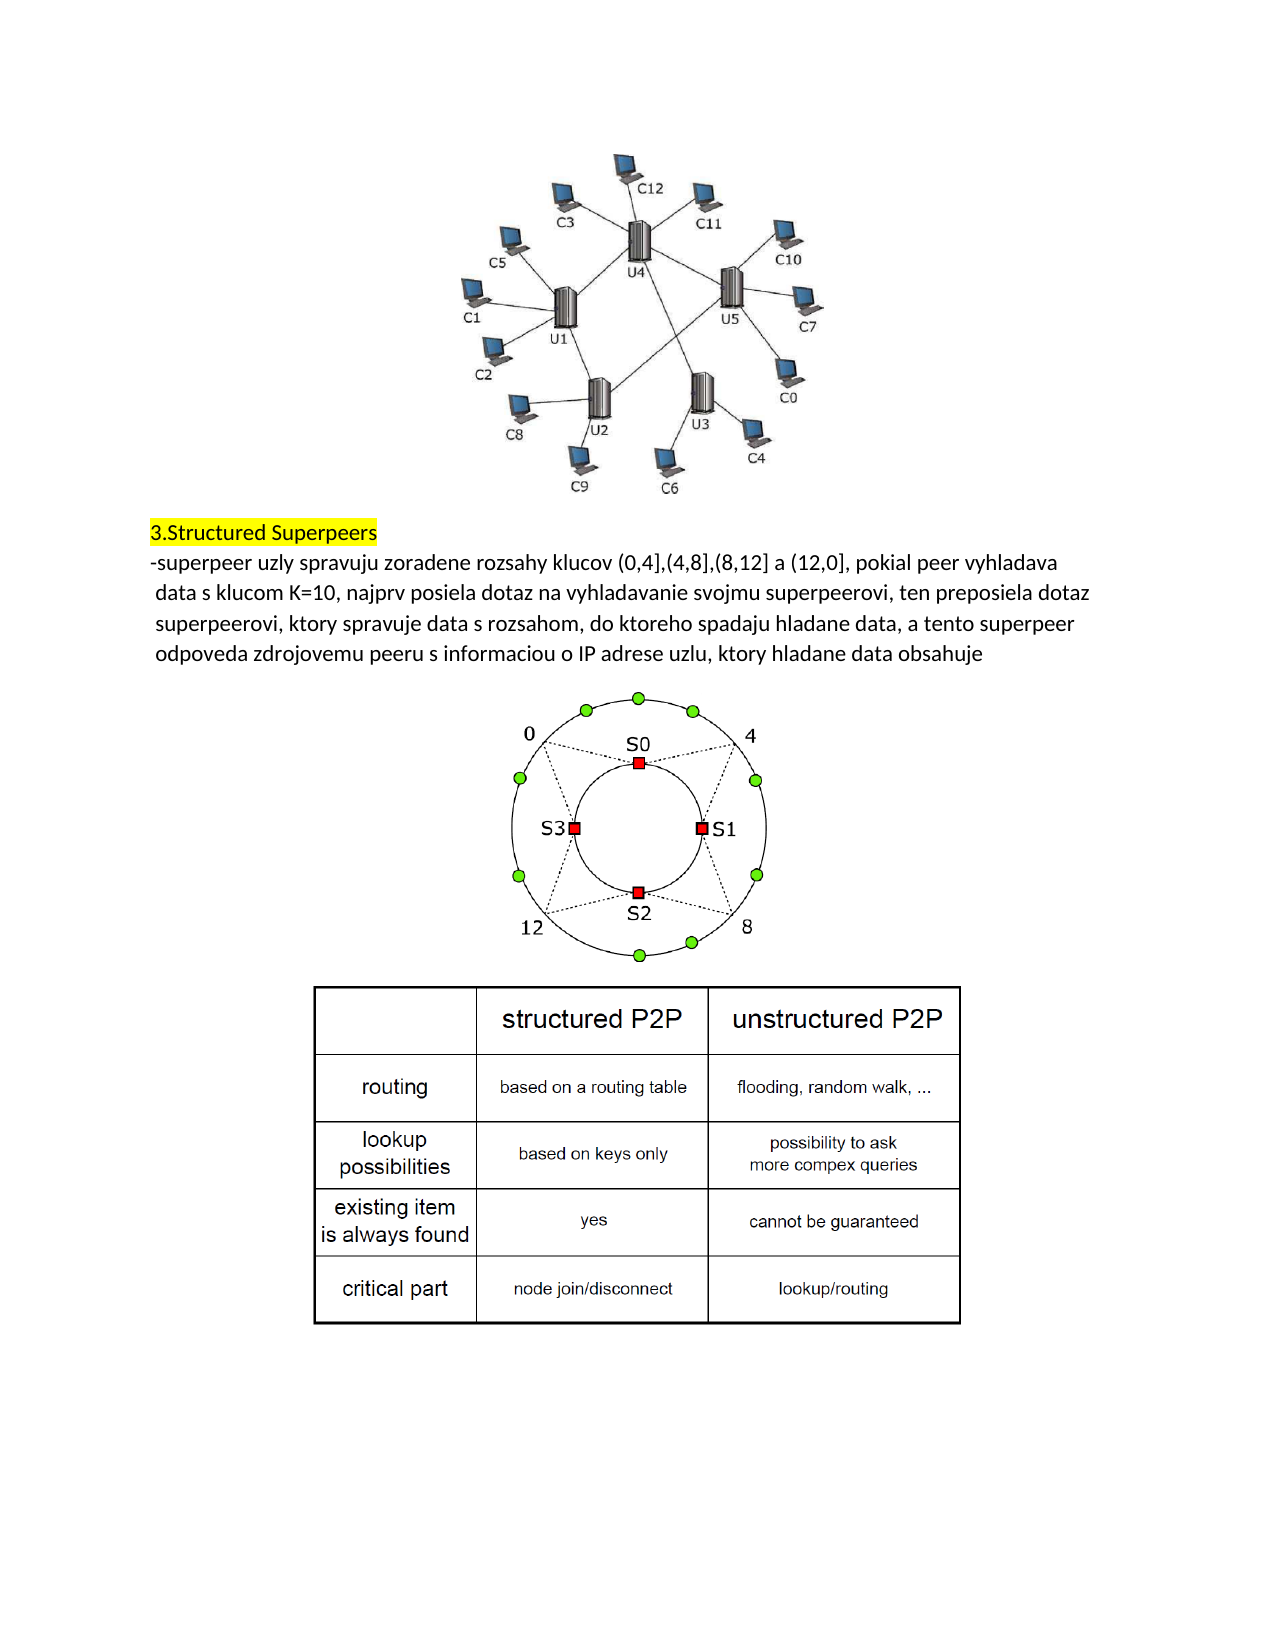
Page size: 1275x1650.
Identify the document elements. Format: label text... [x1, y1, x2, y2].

picture [440, 150, 835, 500]
picture [312, 984, 963, 1326]
picture [488, 685, 787, 966]
text 3.Structured Superpeers -superpeer uzly spravuju zoradene rozsahy klucov (0,4],(4,8],(8,12] a (12,0], pokial peer vyhladava data s klucom K=10, najprv posiela dotaz na vyhladavanie svojmu superpeerovi, ten preposiela dotaz superpeerovi, ktory spravuje data s rozsahom, do ktoreho spadaju hladane data, a tento superpeer odpoveda zdrojovemu peeru s informaciou o IP adrese uzlu, ktory hladane data obsahuje [150, 518, 1125, 667]
